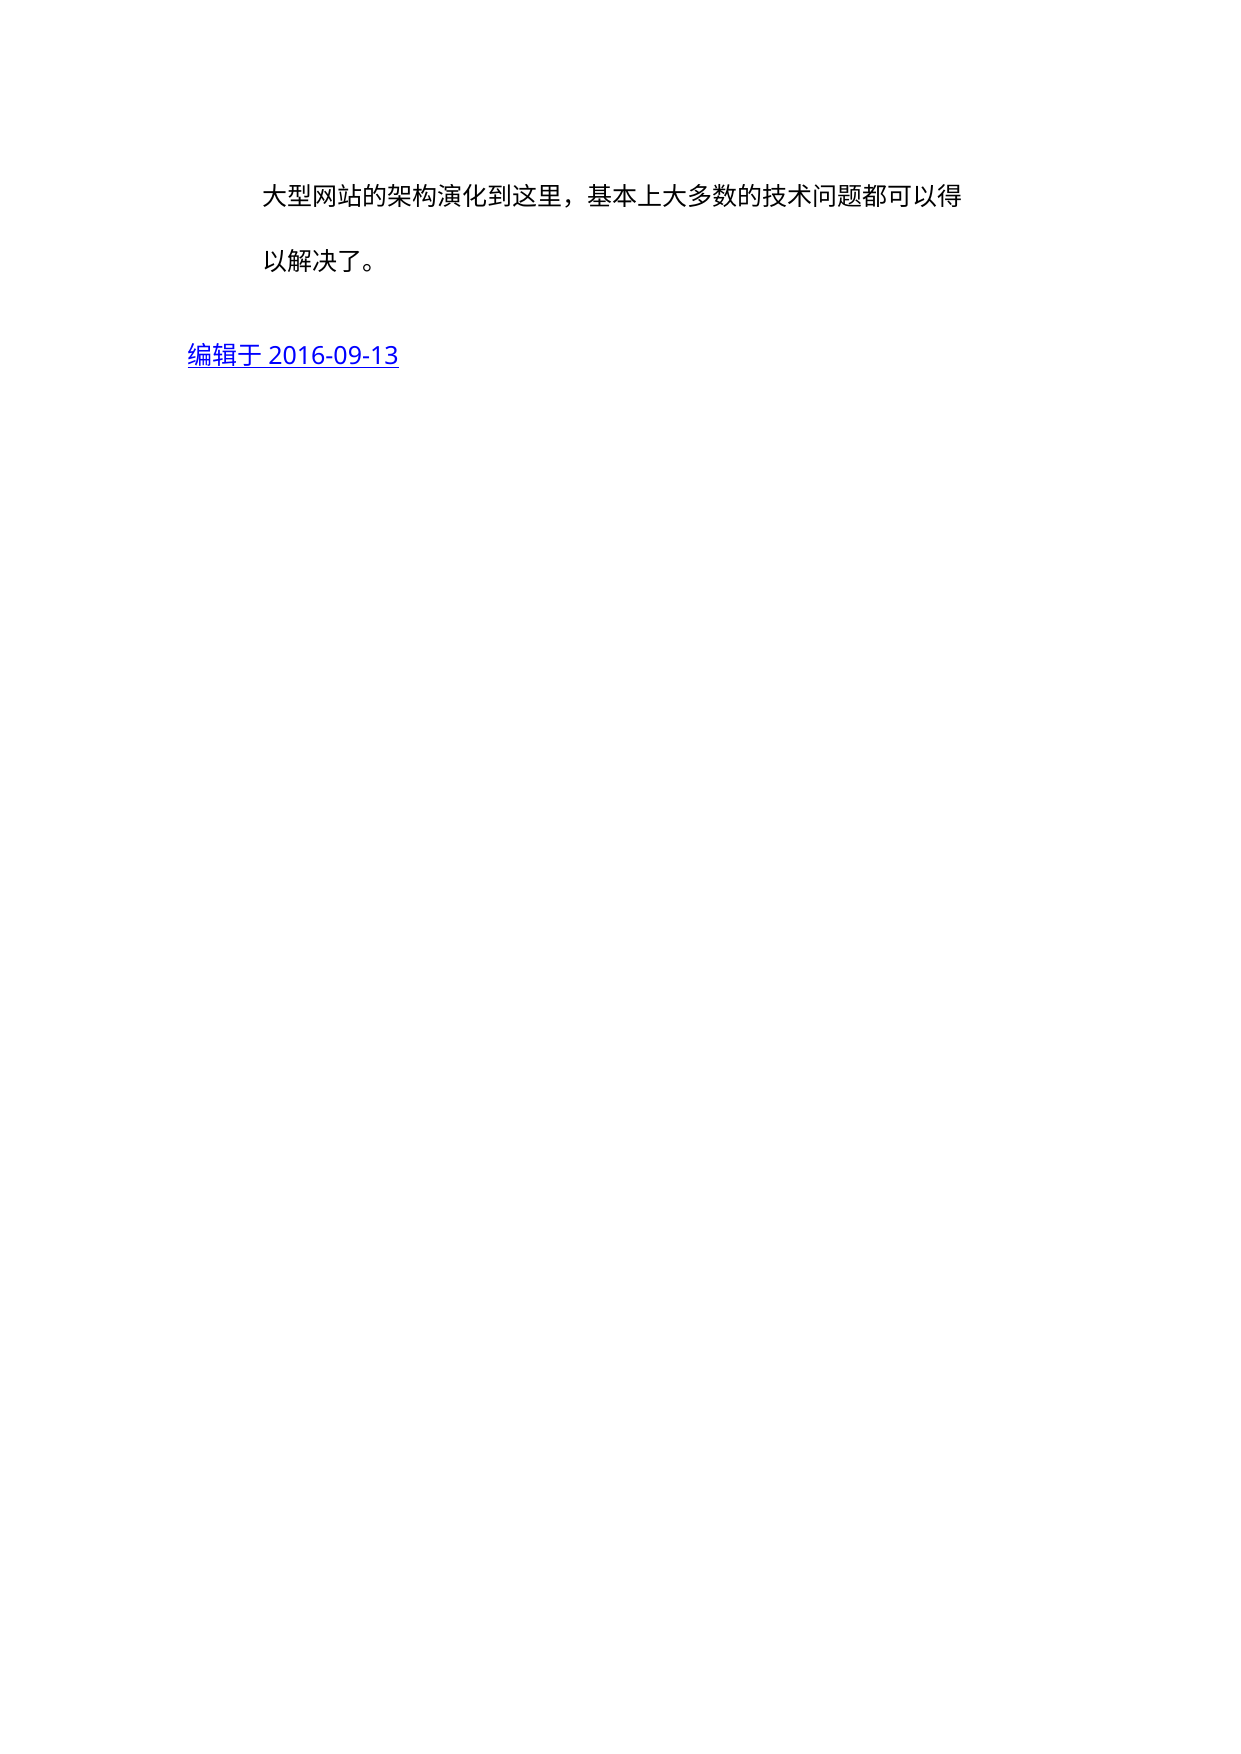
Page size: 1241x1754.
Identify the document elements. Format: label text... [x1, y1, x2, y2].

text 大型网站的架构演化到这里，基本上大多数的技术问题都可以得以解决了。 [262, 162, 978, 292]
text 编辑于 2016-09-13 [187, 321, 1053, 386]
